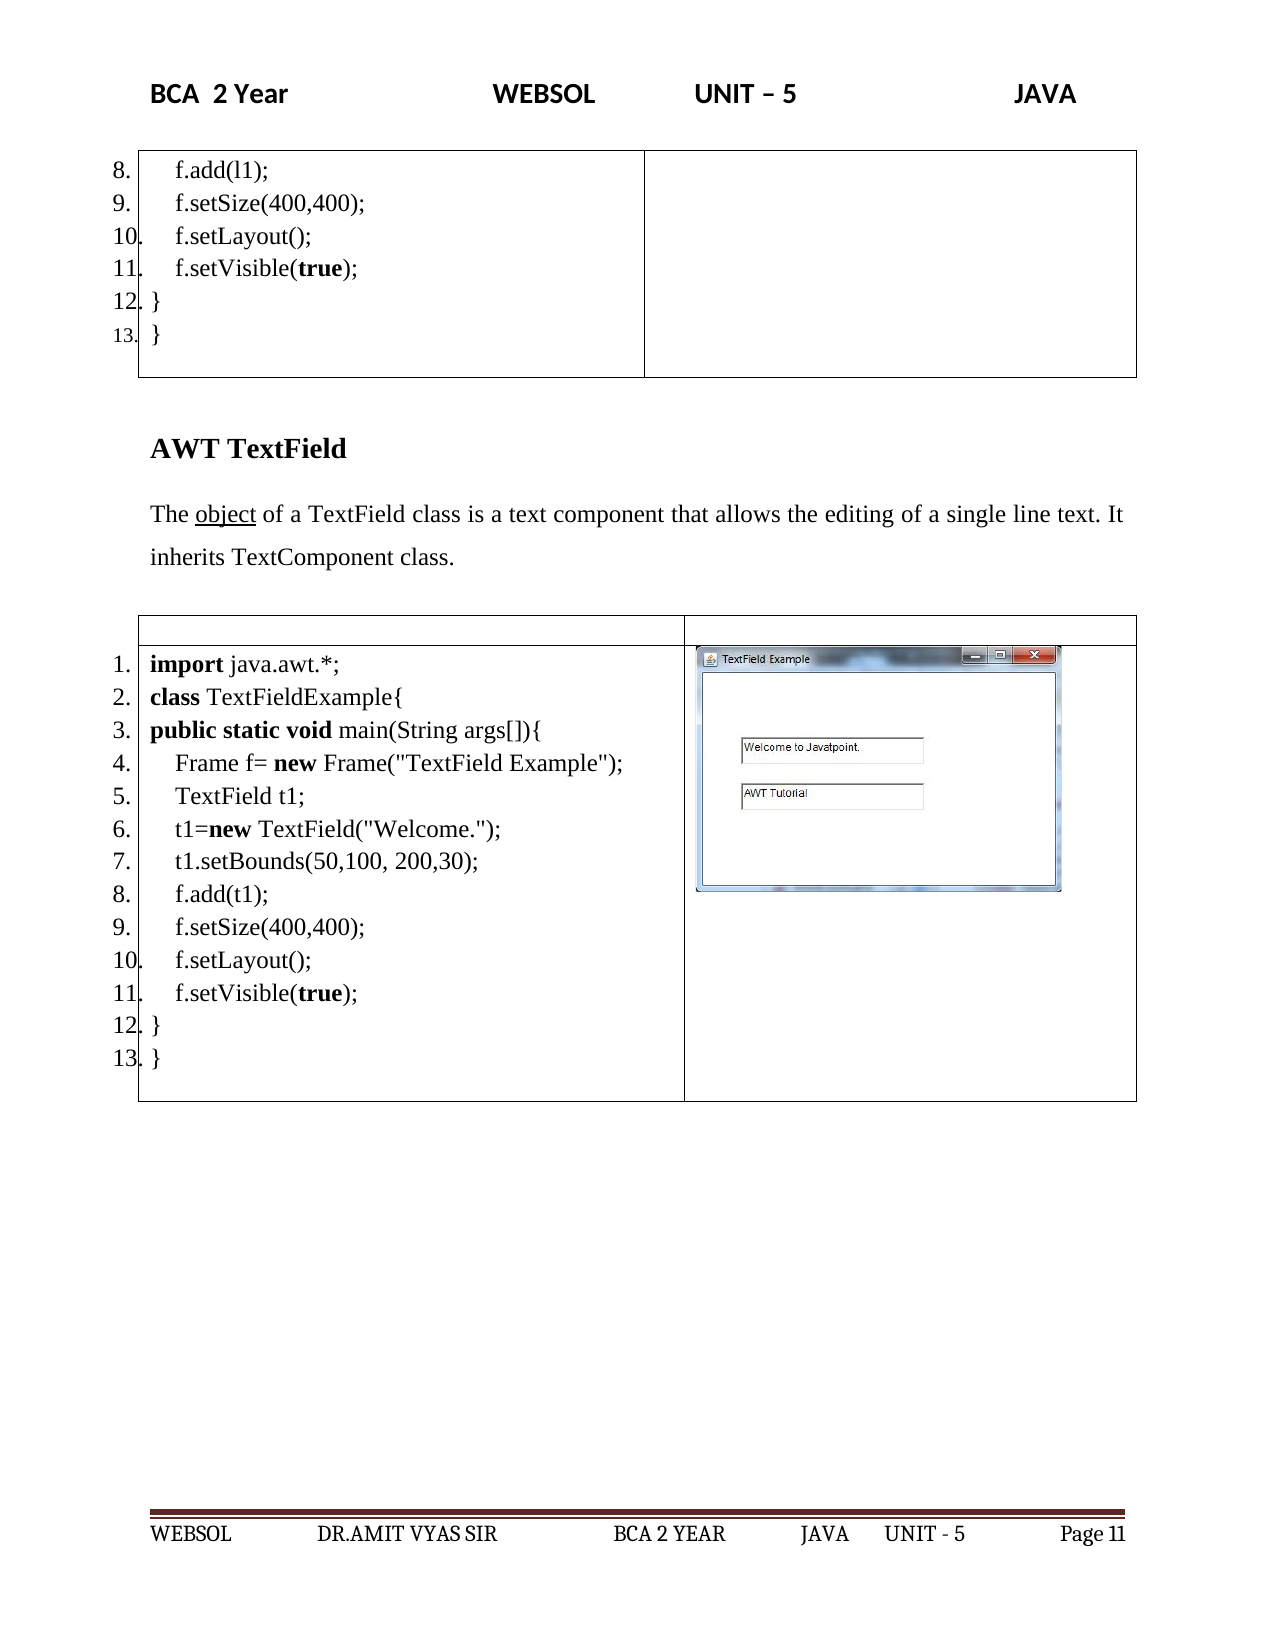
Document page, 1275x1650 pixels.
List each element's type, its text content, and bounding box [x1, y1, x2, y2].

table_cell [139, 151, 644, 377]
text AWT TextField [150, 432, 1125, 465]
table_cell [645, 151, 1136, 377]
text The object of a TextField class is a text component that allows the editing of a single line text. It inherits TextComponent class. [150, 499, 1125, 571]
table_header [139, 616, 684, 644]
table_header [685, 616, 1136, 644]
table_cell import java.awt.*; class TextFieldExample{ public static void main(String args[]){ Frame f= new Frame("TextField Example"); TextField t1; t1=new TextField("Welcome."); t1.setBounds(50,100, 200,30); f.add(t1); f.setSize(400,400); f.setLayout(); f.setVisible(true); } } [139, 646, 684, 1101]
table_cell [685, 646, 1136, 1101]
picture [695, 645, 1062, 892]
